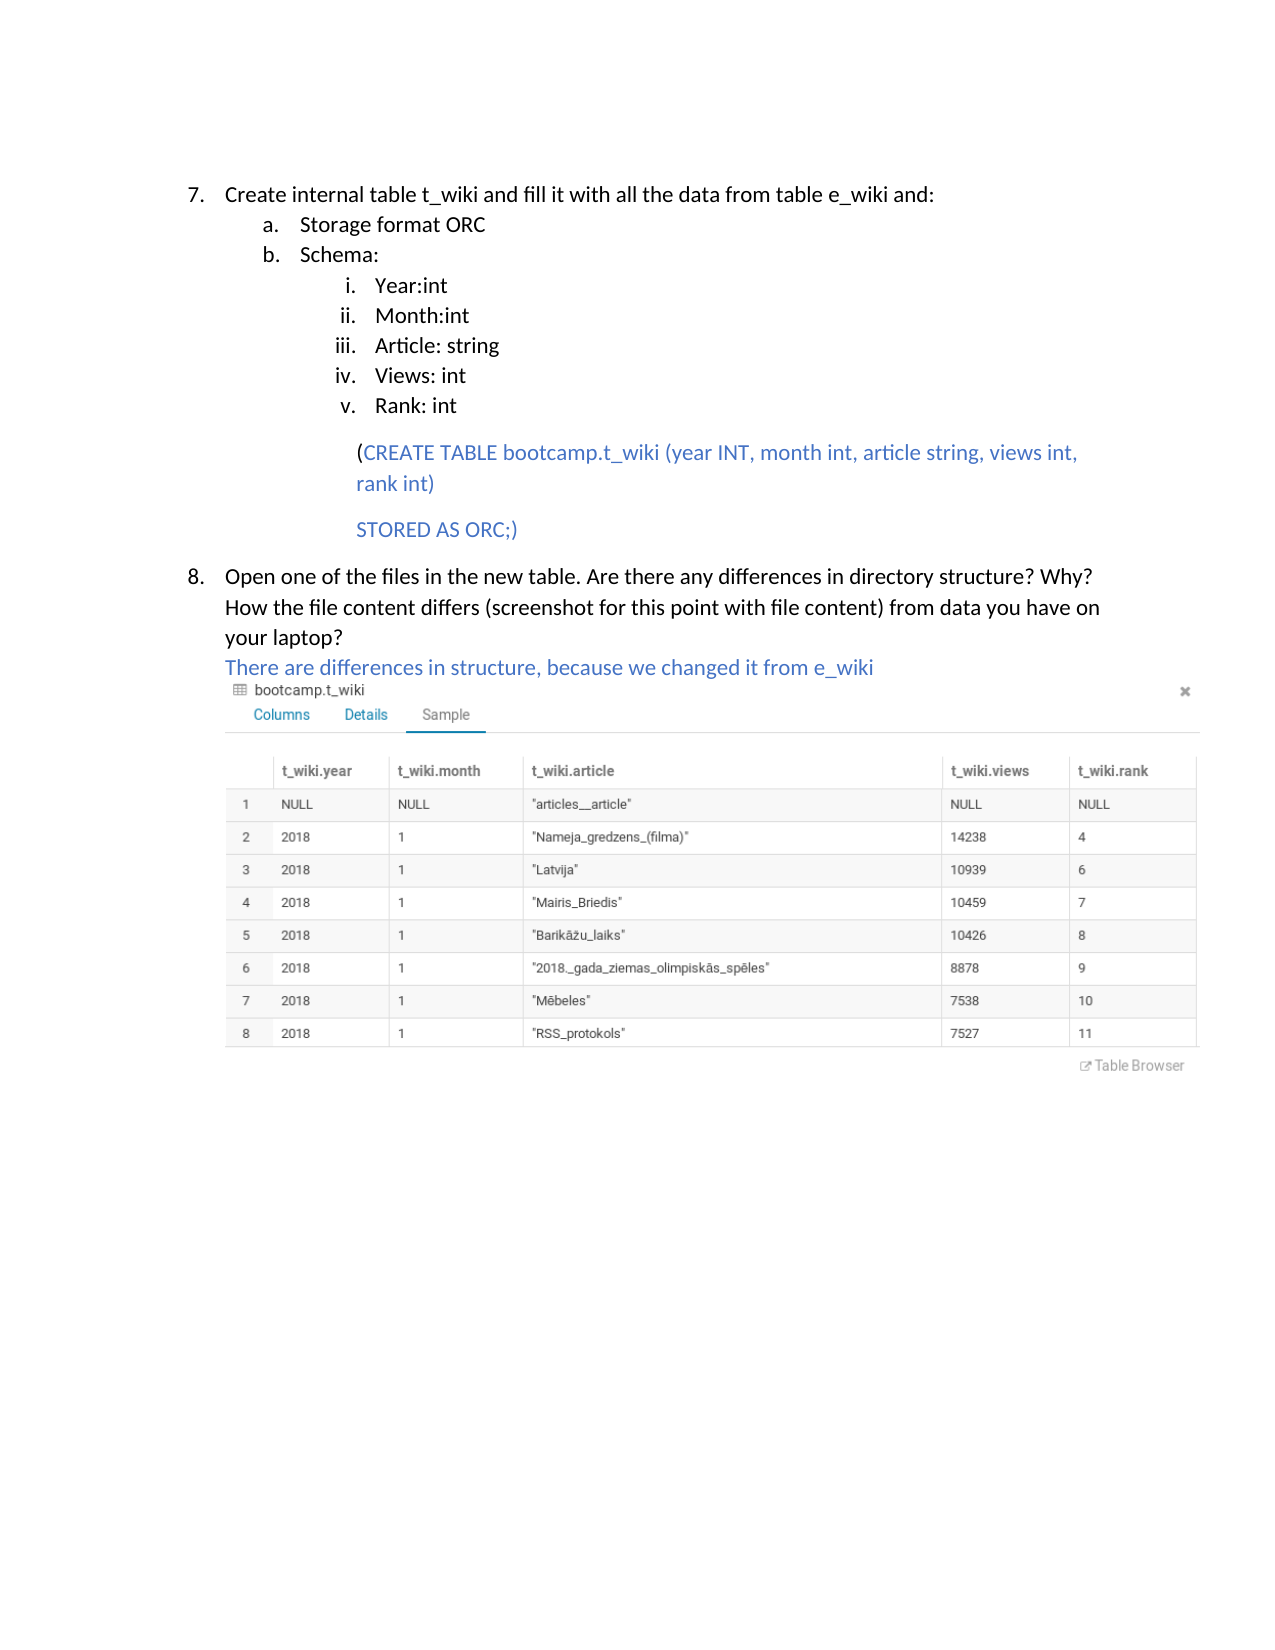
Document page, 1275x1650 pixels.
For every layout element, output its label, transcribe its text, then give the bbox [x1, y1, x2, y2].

list Rank: int [356, 392, 1125, 420]
text STORED AS ORC;) [356, 516, 1125, 544]
list Open one of the files in the new table. Are there any differences in directory structure? Why? How the file content differs (screenshot for this point with file content) from data you have on your laptop? [187, 562, 1125, 651]
list Storage format ORC [262, 210, 1125, 238]
list Schema: [262, 241, 1125, 269]
list Create internal table t_wiki and fill it with all the data from table e_wiki and: [187, 180, 1125, 208]
picture [225, 683, 1200, 1081]
list Article: string [356, 331, 1125, 359]
list Views: int [356, 361, 1125, 389]
list There are differences in structure, because we changed it from e_wiki [225, 653, 1125, 683]
list Year:int [356, 271, 1125, 299]
list Month:int [356, 301, 1125, 329]
text (CREATE TABLE bootcamp.t_wiki (year INT, month int, article string, views int, rank int) [356, 438, 1125, 497]
